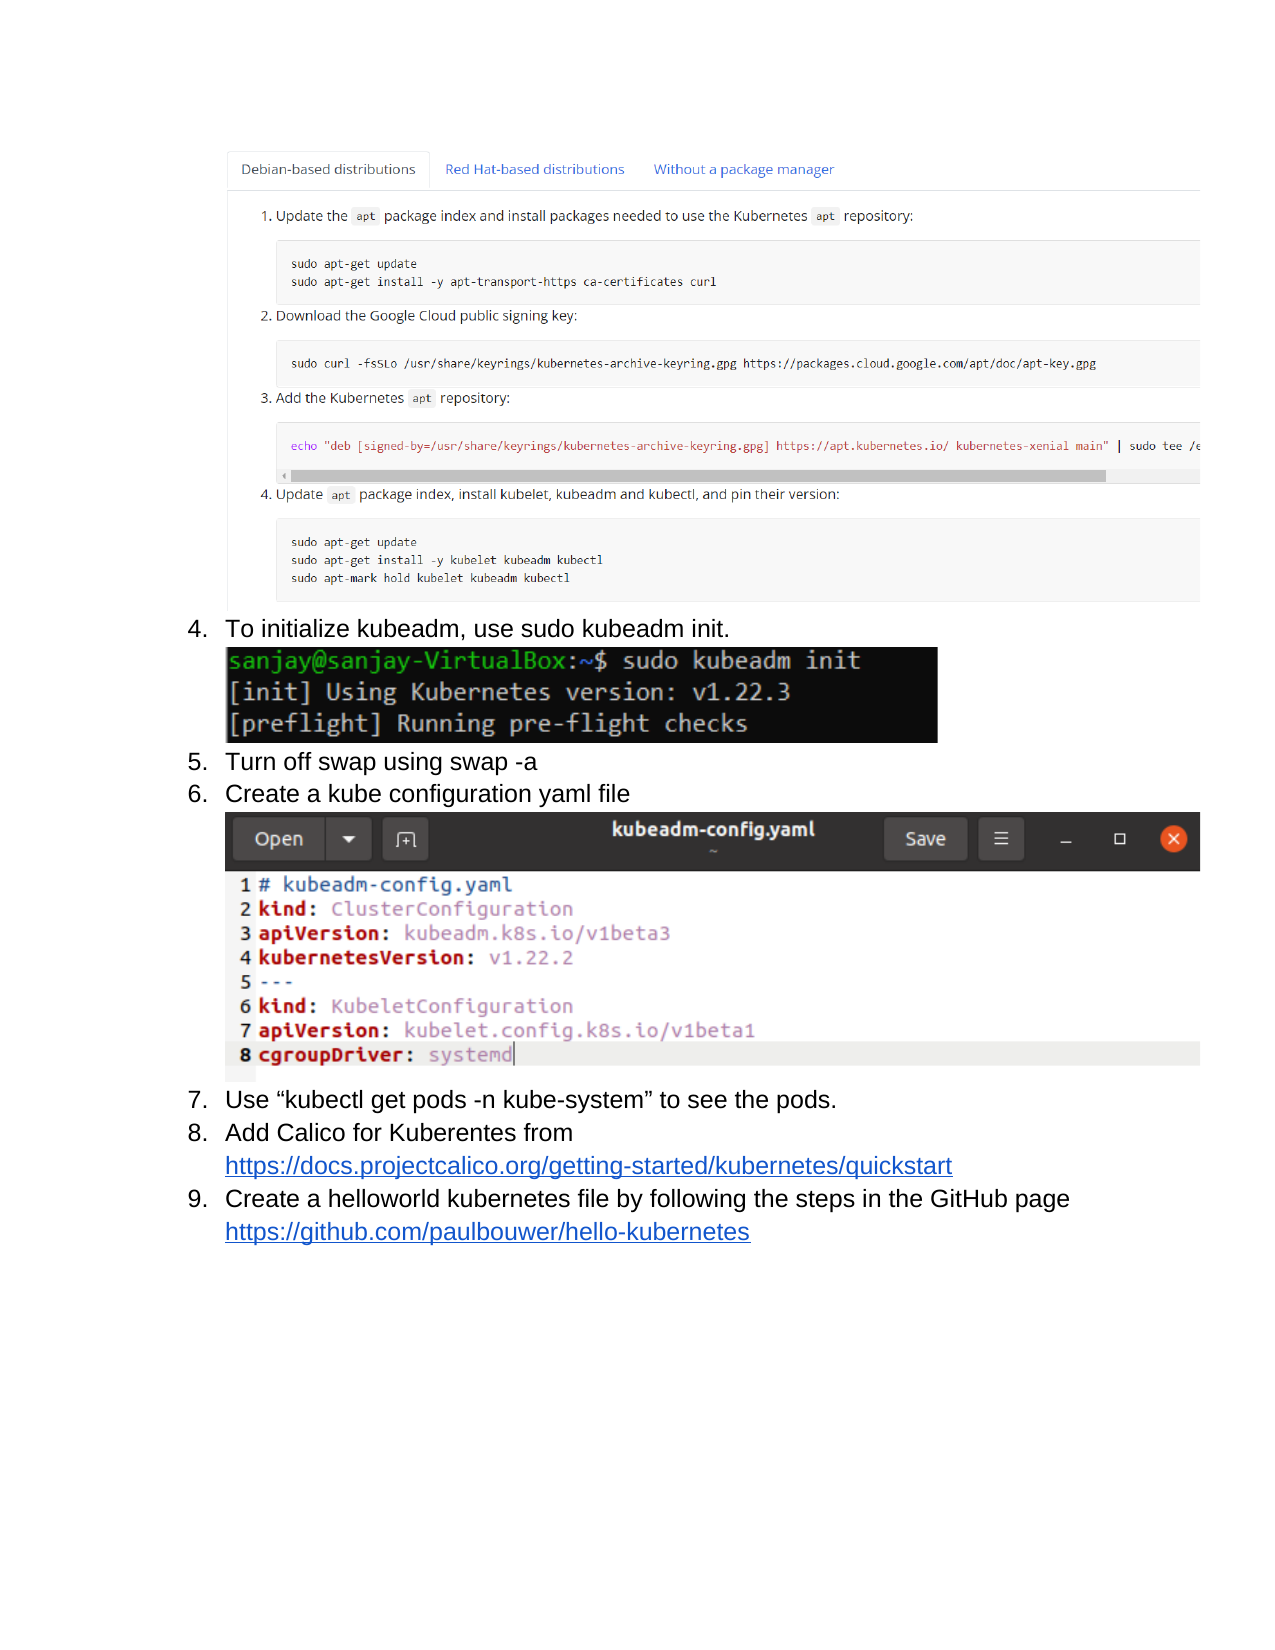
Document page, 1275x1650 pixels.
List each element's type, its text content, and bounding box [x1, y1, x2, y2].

list Create a helloworld kubernetes file by following the steps in the GitHub page https://github.com/paulbouwer/hello-kubernetes [187, 1184, 1125, 1246]
list Turn off swap using swap -a [187, 746, 1125, 775]
picture [225, 812, 1200, 1082]
picture [225, 647, 938, 743]
list Add Calico for Kuberentes from https://docs.projectcalico.org/getting-started/kubernetes/quickstart [187, 1118, 1125, 1180]
picture [225, 150, 1200, 611]
list Use “kubectl get pods -n kube-system” to see the pods. [187, 1085, 1125, 1114]
list Create a kube configuration yaml file [187, 779, 1125, 808]
list To initialize kubeadm, use sudo kubeadm init. [187, 614, 1125, 643]
